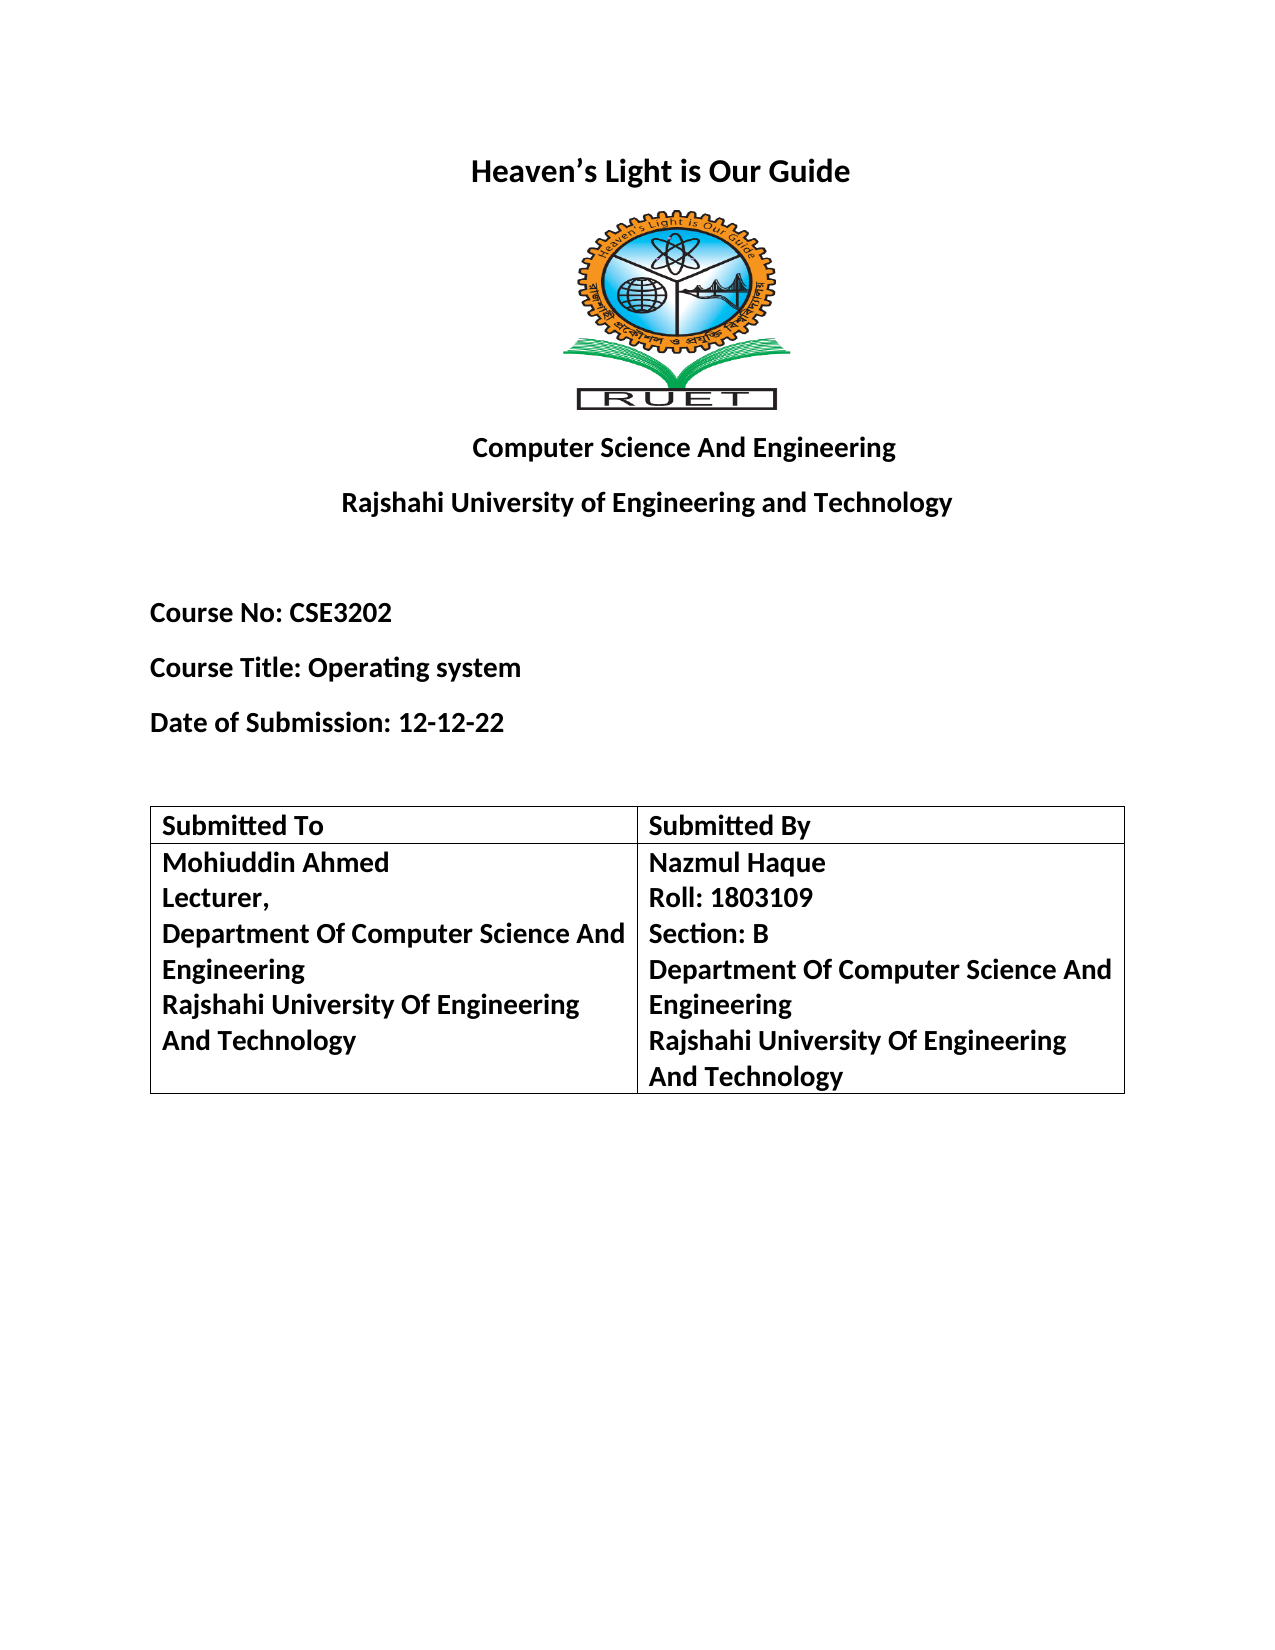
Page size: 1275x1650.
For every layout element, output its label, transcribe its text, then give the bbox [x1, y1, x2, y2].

table_header Submitted To [151, 807, 637, 843]
text Heaven’s Light is Our Guide [150, 150, 1125, 191]
text Rajshahi University of Engineering and Technology [150, 484, 1125, 519]
table_header Submitted By [638, 807, 1124, 843]
table_cell Nazmul Haque Roll: 1803109 Section: B Department Of Computer Science And Engineering Rajshahi University Of Engineering And Technology [638, 844, 1124, 1093]
text Date of Submission: 12-12-22 [150, 704, 1125, 740]
picture [538, 210, 815, 410]
table_cell Mohiuddin Ahmed Lecturer, Department Of Computer Science And Engineering Rajshahi University Of Engineering And Technology [151, 844, 637, 1093]
text Course Title: Operating system [150, 649, 1125, 685]
text Course No: CSE3202 [150, 594, 1125, 629]
text Computer Science And Engineering [150, 429, 1125, 464]
